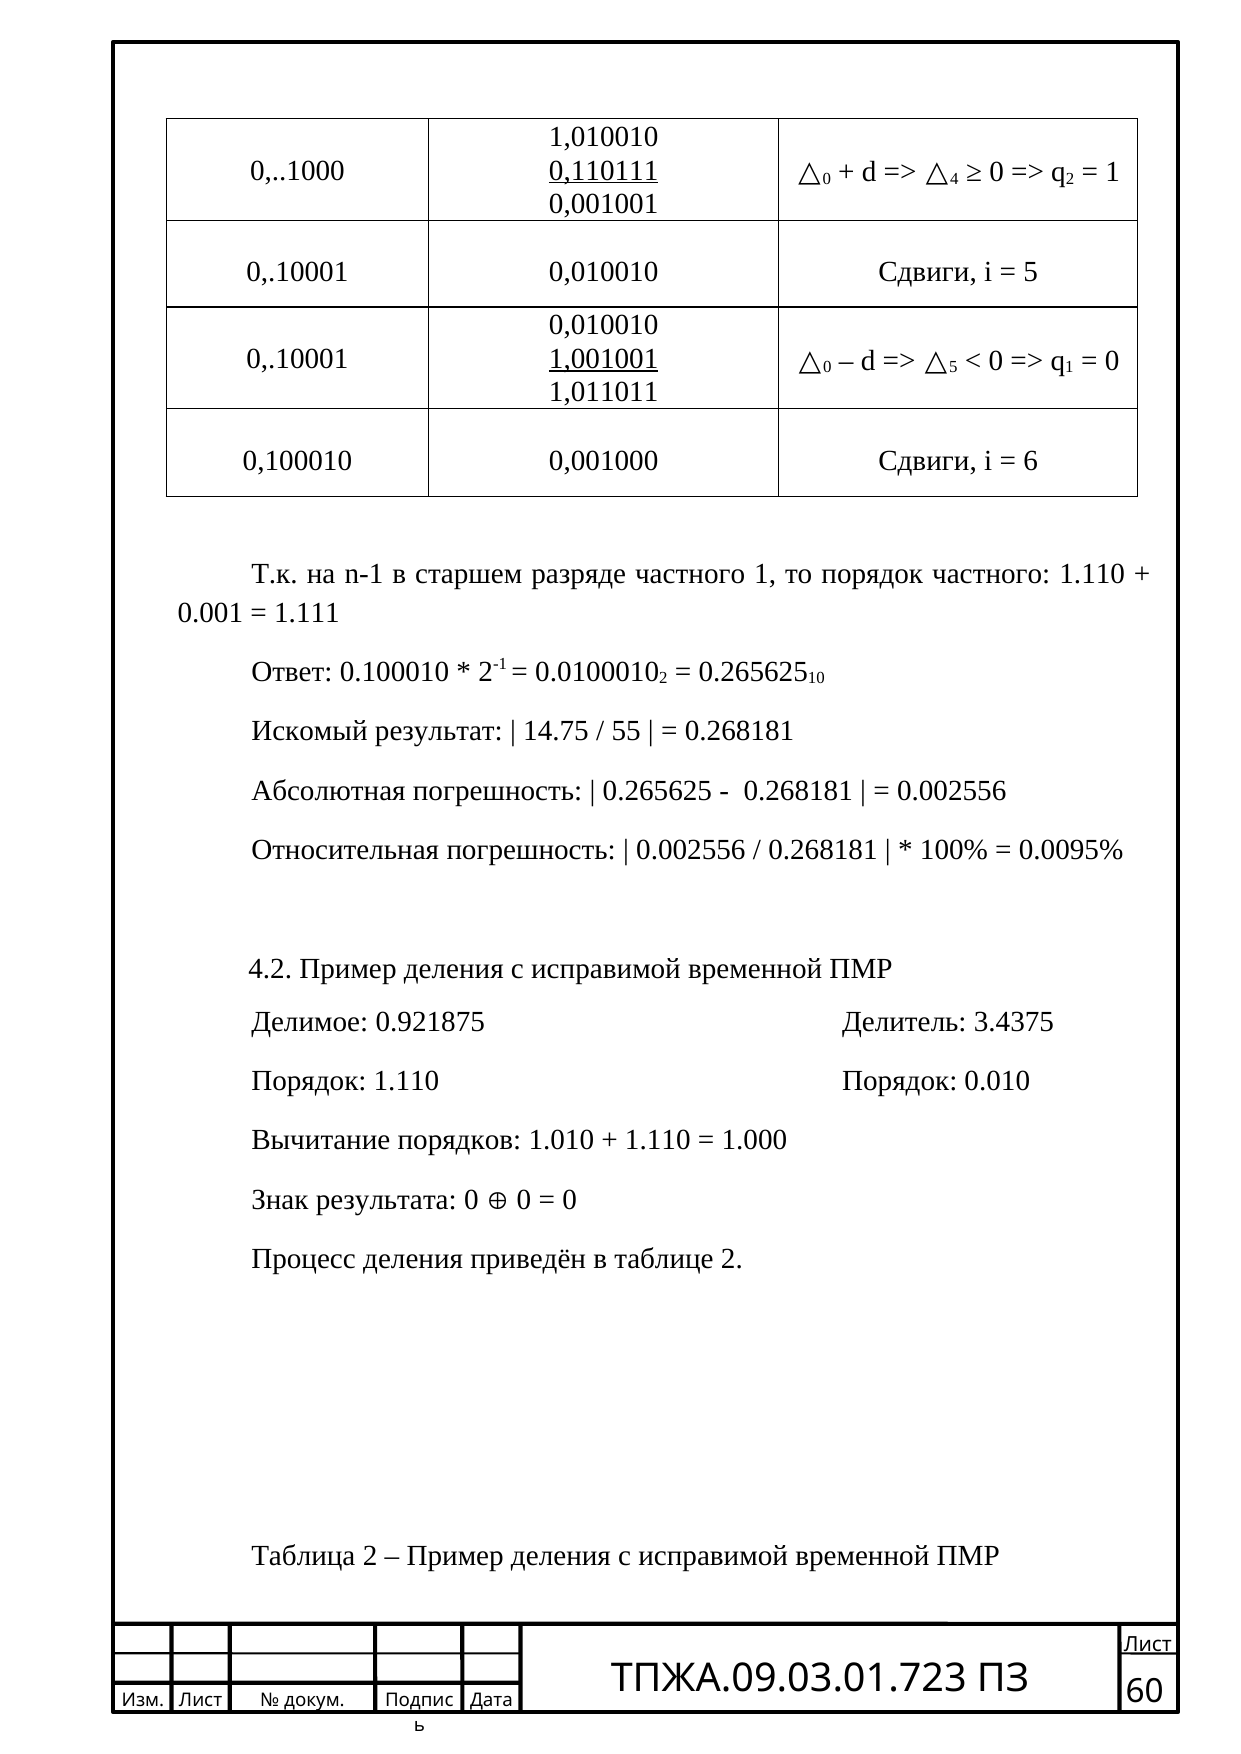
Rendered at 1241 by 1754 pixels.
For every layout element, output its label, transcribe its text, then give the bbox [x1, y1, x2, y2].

table_cell 0,..1000 [167, 119, 428, 220]
text Т.к. на n-1 в старшем разряде частного 1, то порядок частного: 1.110 + 0.001 = 1.111 [177, 556, 1152, 628]
text Ответ: 0.100010 * 2-1 = 0.01000102 = 0.26562510 [177, 654, 1152, 688]
text Порядок: 1.110 Порядок: 0.010 [177, 1063, 1152, 1097]
table_cell Сдвиги, i = 5 [779, 221, 1137, 306]
text Относительная погрешность: | 0.002556 / 0.268181 | * 100% = 0.0095% [177, 832, 1152, 866]
text Знак результата: 0 0 = 0 [177, 1182, 1152, 1216]
table_cell Сдвиги, i = 6 [779, 409, 1137, 496]
table_cell 0,.10001 [167, 308, 428, 408]
table_cell 0,100010 [167, 409, 428, 496]
table_cell 0,001000 [429, 409, 778, 496]
table_cell △0 – d => △5 < 0 => q1 = 0 [779, 308, 1137, 408]
table_cell △0 + d => △4 ≥ 0 => q2 = 1 [779, 119, 1137, 220]
table_cell 1,010010 0,110111 0,001001 [429, 119, 778, 220]
table_cell 0,010010 1,001001 1,011011 [429, 308, 778, 408]
text Вычитание порядков: 1.010 + 1.110 = 1.000 [177, 1122, 1152, 1156]
text Процесс деления приведён в таблице 2. [177, 1241, 1152, 1275]
table_cell 0,010010 [429, 221, 778, 306]
text Таблица 2 – Пример деления с исправимой временной ПМР [177, 1538, 1152, 1572]
list 4.2. Пример деления с исправимой временной ПМР [248, 951, 1152, 984]
text Делимое: 0.921875 Делитель: 3.4375 [177, 1004, 1152, 1037]
text Искомый результат: | 14.75 / 55 | = 0.268181 [177, 713, 1152, 747]
text Абсолютная погрешность: | 0.265625 - 0.268181 | = 0.002556 [177, 773, 1152, 806]
table_cell 0,.10001 [167, 221, 428, 306]
